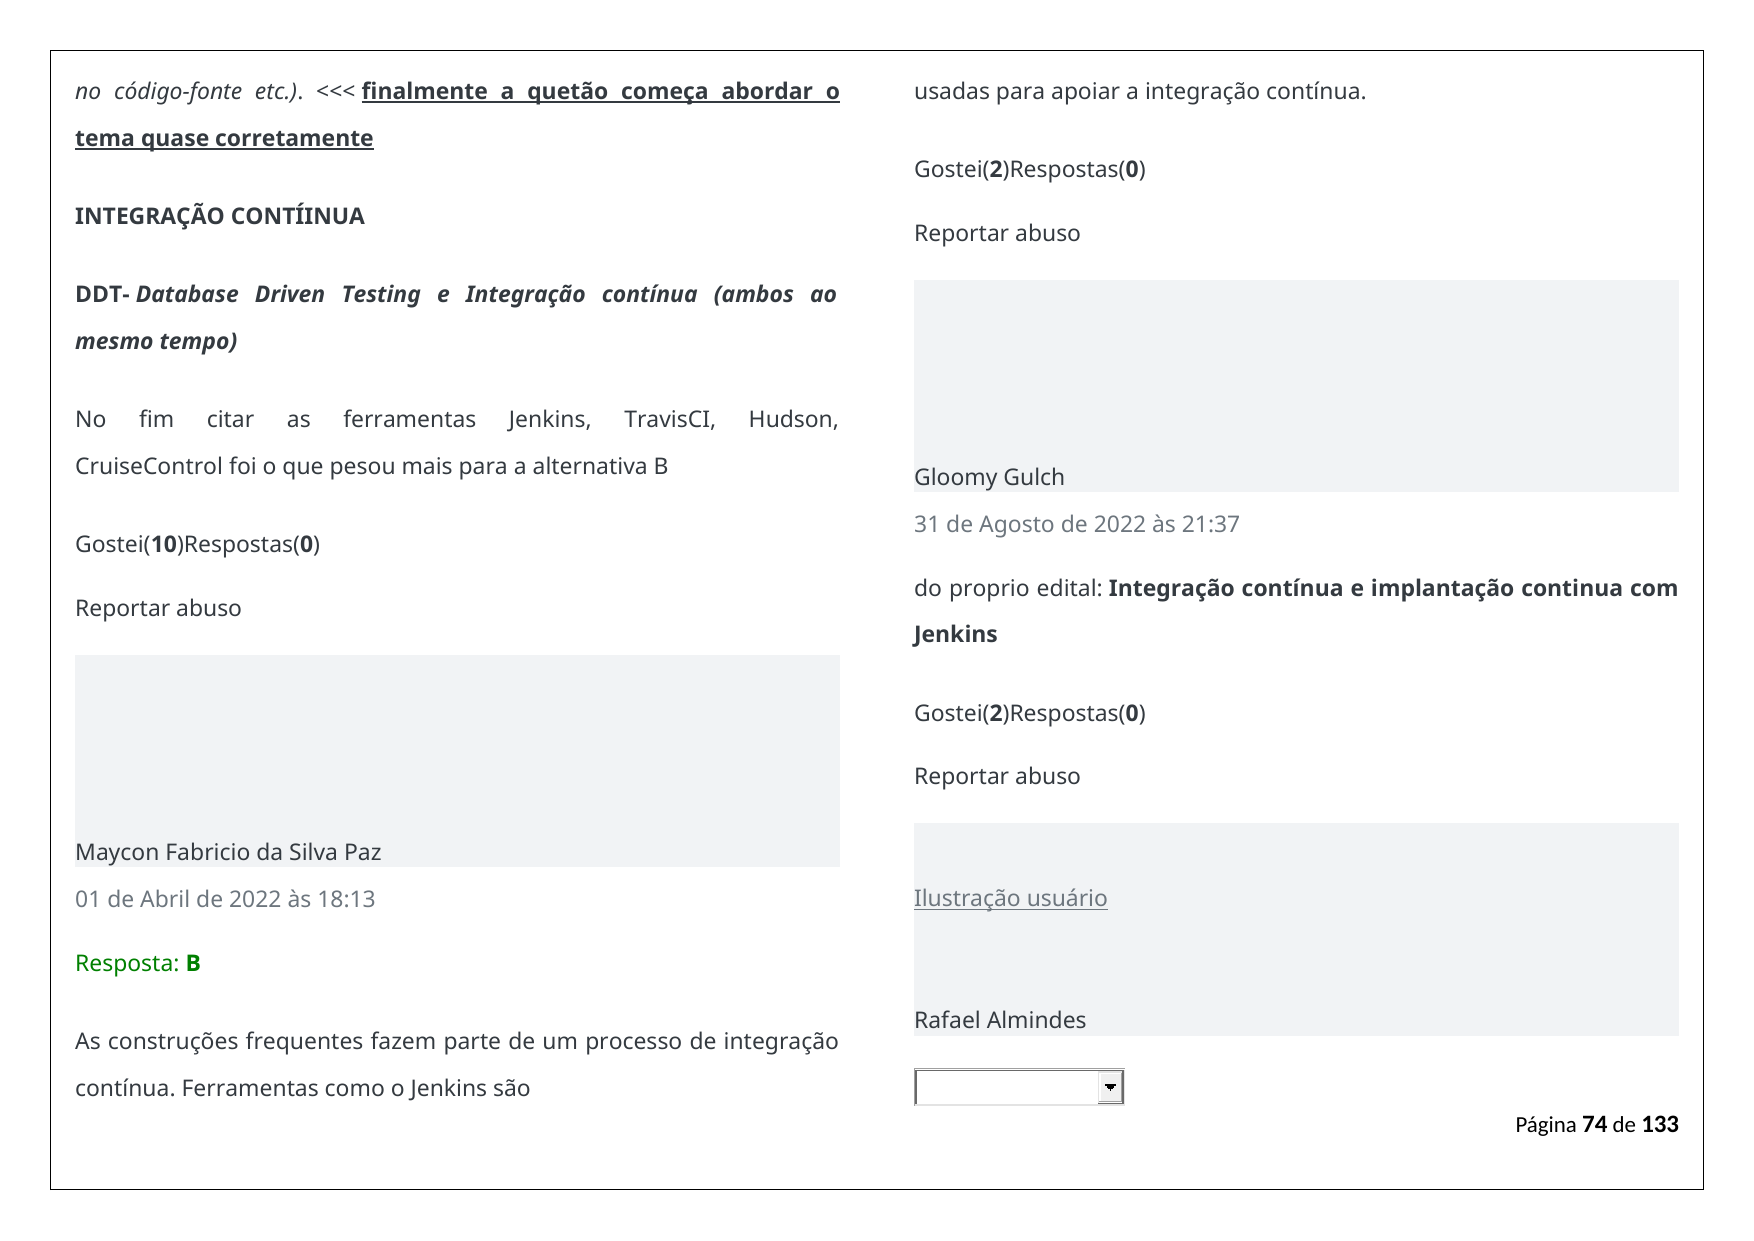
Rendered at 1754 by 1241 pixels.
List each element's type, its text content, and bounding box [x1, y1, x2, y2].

text No fim citar as ferramentas Jenkins, TravisCI, Hudson, CruiseControl foi o que pesou mais para a alternativa B [75, 403, 840, 481]
text 01 de Abril de 2022 às 18:13 [75, 883, 840, 914]
text INTEGRAÇÃO CONTÍINUA [75, 200, 840, 231]
text Rafael Almindes [914, 1004, 1679, 1036]
text usadas para apoiar a integração contínua. [914, 75, 1679, 106]
text Maycon Fabricio da Silva Paz [75, 836, 840, 867]
text do proprio edital: Integração contínua e implantação continua com Jenkins [914, 571, 1679, 649]
text 31 de Agosto de 2022 às 21:37 [914, 508, 1679, 539]
text Gostei(2)Respostas(0) [914, 153, 1679, 184]
text DDT- Database Driven Testing e Integração contínua (ambos ao mesmo tempo) [75, 278, 840, 356]
text Reportar abuso [914, 217, 1679, 248]
text Reportar abuso [75, 592, 840, 623]
text Resposta: B [75, 946, 840, 978]
text Gostei(2)Respostas(0) [914, 696, 1679, 728]
text Reportar abuso [914, 760, 1679, 791]
text Ilustração usuário [914, 882, 1679, 913]
text Gostei(10)Respostas(0) [75, 528, 840, 559]
text As construções frequentes fazem parte de um processo de integração contínua. Ferramentas como o Jenkins são [75, 1024, 840, 1103]
text Gloomy Gulch [914, 461, 1679, 492]
